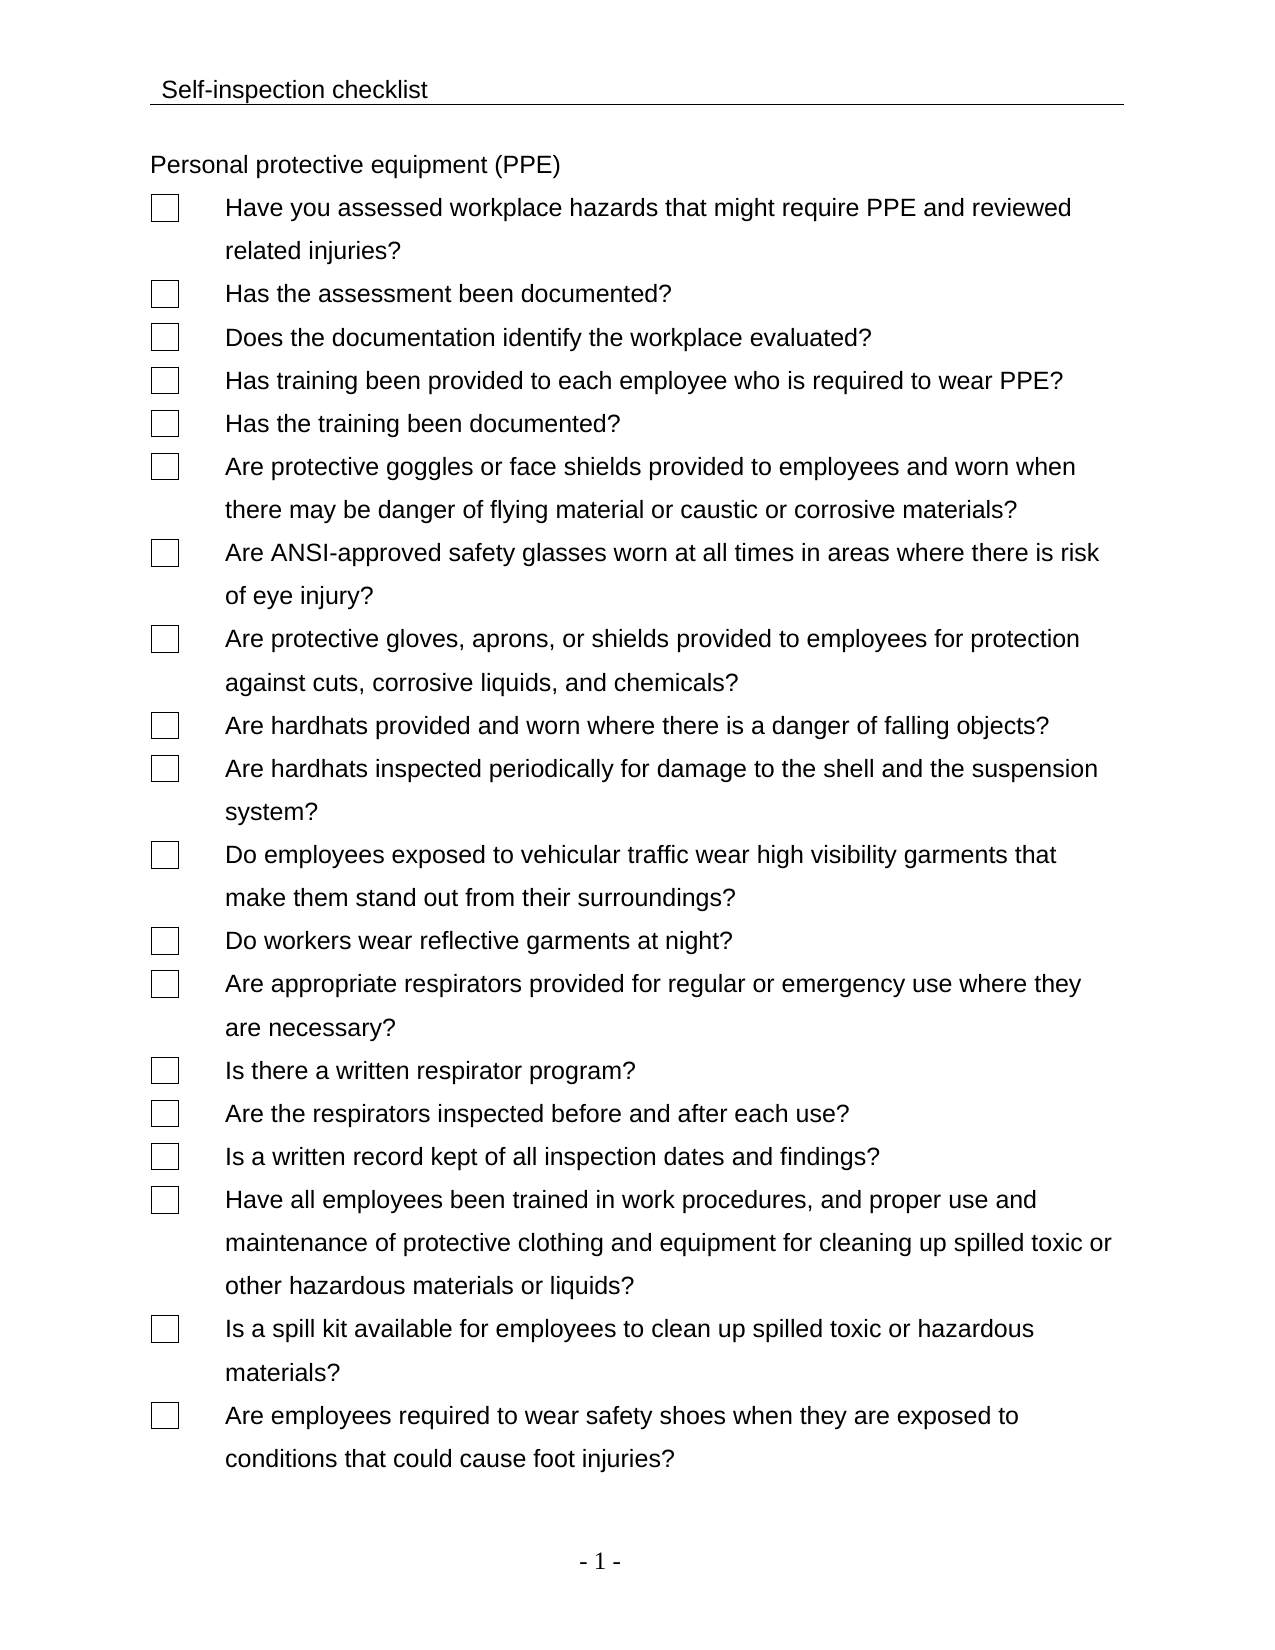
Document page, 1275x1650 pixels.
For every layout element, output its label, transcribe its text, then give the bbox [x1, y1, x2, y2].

text Is a spill kit available for employees to clean up spilled toxic or hazardous materials? [150, 1314, 1125, 1386]
text Have all employees been trained in work procedures, and proper use and maintenance of protective clothing and equipment for cleaning up spilled toxic or other hazardous materials or liquids? [150, 1185, 1125, 1300]
text Is a written record kept of all inspection dates and findings? [150, 1142, 1125, 1171]
text Are appropriate respirators provided for regular or emergency use where they are necessary? [150, 969, 1125, 1041]
text Does the documentation identify the workplace evaluated? [150, 322, 1125, 351]
text Has the training been documented? [150, 409, 1125, 437]
text Has training been provided to each employee who is required to wear PPE? [150, 366, 1125, 394]
text Are protective goggles or face shields provided to employees and worn when there may be danger of flying material or caustic or corrosive materials? [150, 452, 1125, 524]
text Are employees required to wear safety shoes when they are exposed to conditions that could cause foot injuries? [150, 1401, 1125, 1472]
text Are hardhats inspected periodically for damage to the shell and the suspension system? [150, 754, 1125, 826]
text Is there a written respirator program? [150, 1056, 1125, 1084]
text Are ANSI-approved safety glasses worn at all times in areas where there is risk of eye injury? [150, 538, 1125, 610]
text Have you assessed workplace hazards that might require PPE and reviewed related injuries? [150, 193, 1125, 265]
text Are protective gloves, aprons, or shields provided to employees for protection against cuts, corrosive liquids, and chemicals? [150, 624, 1125, 696]
text Has the assessment been documented? [150, 279, 1125, 308]
text Are hardhats provided and worn where there is a danger of falling objects? [150, 711, 1125, 739]
text Do workers wear reflective garments at night? [150, 926, 1125, 955]
text Do employees exposed to vehicular traffic wear high visibility garments that make them stand out from their surroundings? [150, 840, 1125, 912]
text Personal protective equipment (PPE) [150, 150, 1125, 179]
text Are the respirators inspected before and after each use? [150, 1099, 1125, 1127]
